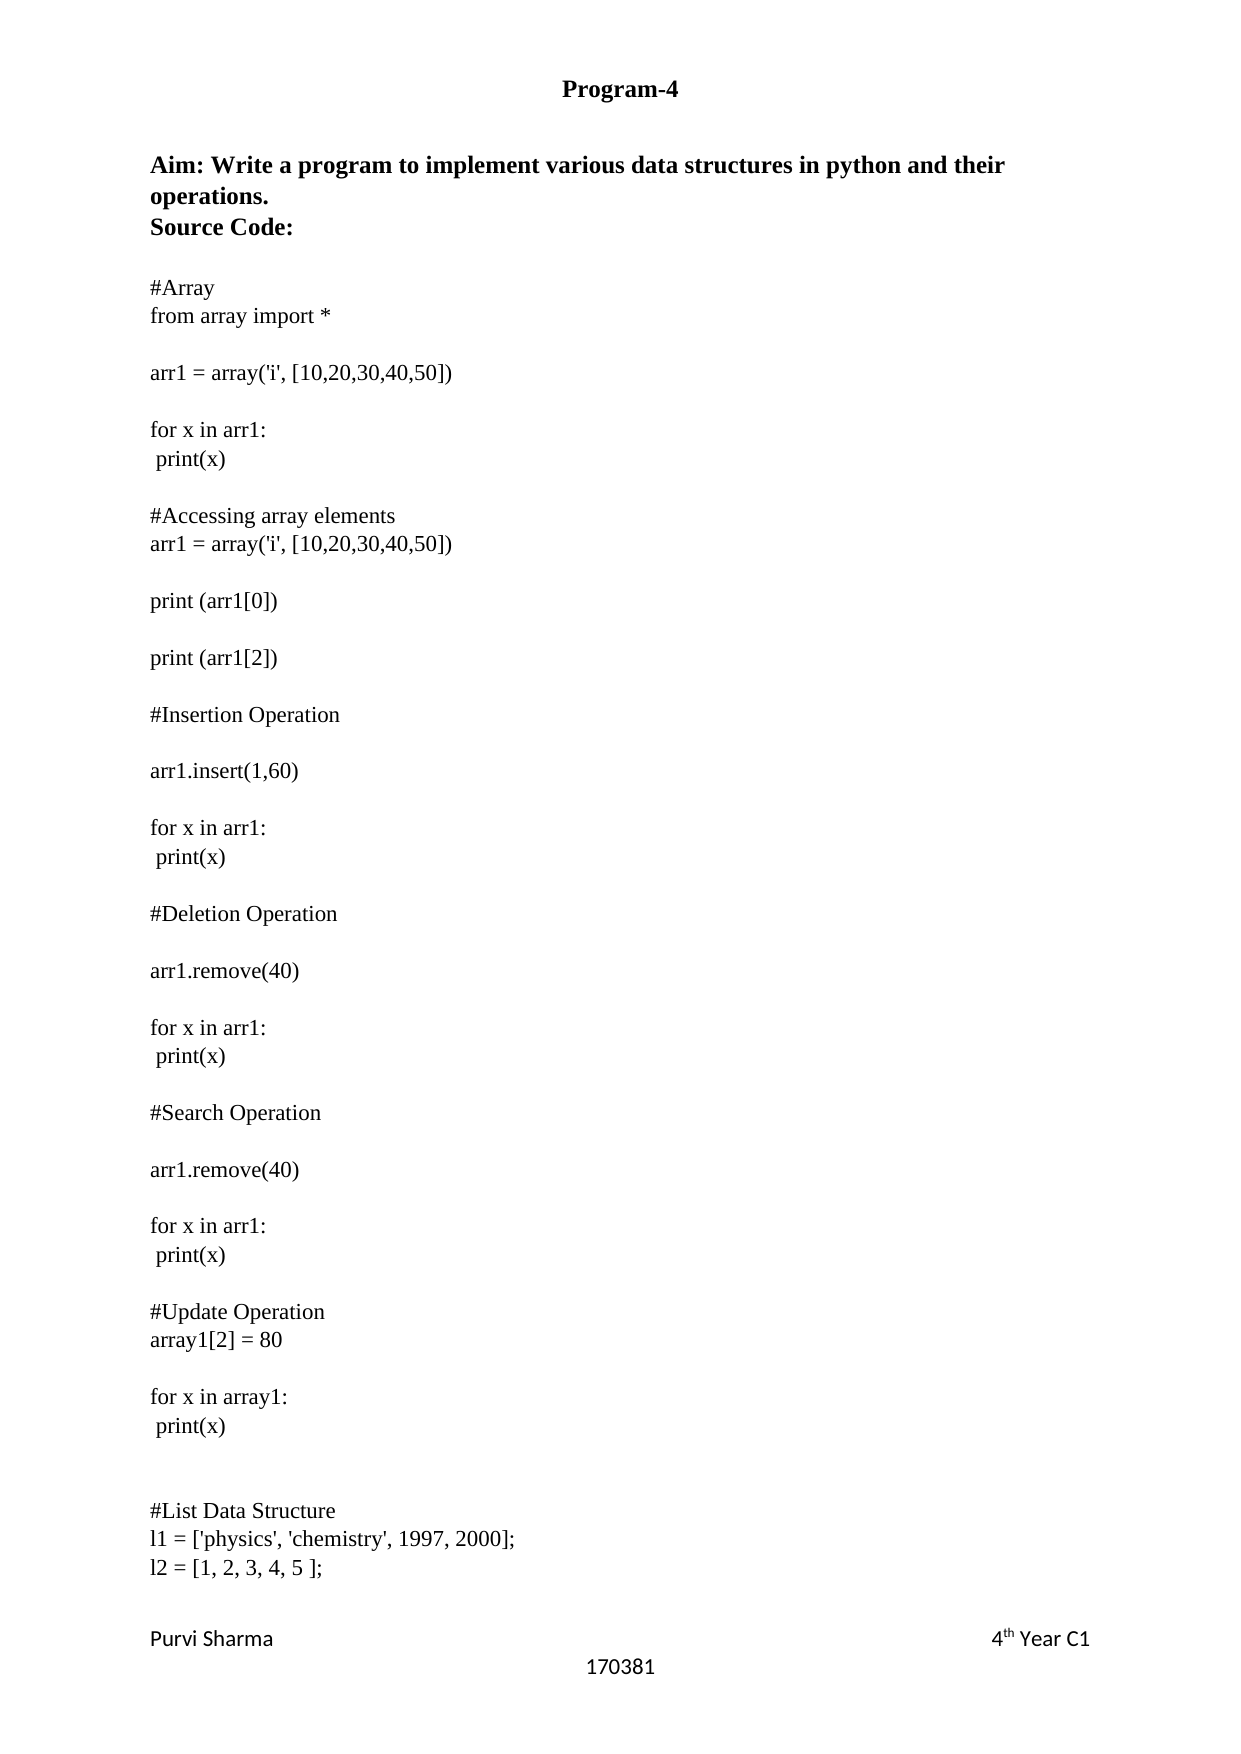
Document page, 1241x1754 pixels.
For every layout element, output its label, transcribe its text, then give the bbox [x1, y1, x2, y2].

text Source Code: [150, 212, 1090, 241]
text #Insertion Operation [150, 701, 1090, 727]
text arr1.remove(40) [150, 957, 1090, 983]
text print (arr1[0]) [150, 587, 1090, 613]
text Aim: Write a program to implement various data structures in python and their operations. [150, 150, 1090, 210]
text arr1.insert(1,60) [150, 758, 1090, 784]
text for x in arr1: [150, 1213, 1090, 1239]
text print(x) [150, 1412, 1090, 1438]
text from array import * [150, 303, 1090, 329]
text arr1.remove(40) [150, 1156, 1090, 1182]
text for x in arr1: [150, 814, 1090, 841]
text for x in arr1: [150, 416, 1090, 443]
text l2 = [1, 2, 3, 4, 5 ]; [150, 1554, 1090, 1580]
text arr1 = array('i', [10,20,30,40,50]) [150, 359, 1090, 386]
text #List Data Structure [150, 1497, 1090, 1523]
text #Search Operation [150, 1099, 1090, 1125]
text #Accessing array elements [150, 502, 1090, 528]
text #Deletion Operation [150, 900, 1090, 926]
text print(x) [150, 843, 1090, 869]
text array1[2] = 80 [150, 1326, 1090, 1353]
text arr1 = array('i', [10,20,30,40,50]) [150, 530, 1090, 556]
text print(x) [150, 1241, 1090, 1267]
text print(x) [150, 1042, 1090, 1068]
text for x in arr1: [150, 1013, 1090, 1040]
text l1 = ['physics', 'chemistry', 1997, 2000]; [150, 1525, 1090, 1552]
text print(x) [150, 445, 1090, 471]
text #Update Operation [150, 1298, 1090, 1324]
text #Array [150, 274, 1090, 301]
text print (arr1[2]) [150, 644, 1090, 670]
text for x in array1: [150, 1383, 1090, 1409]
